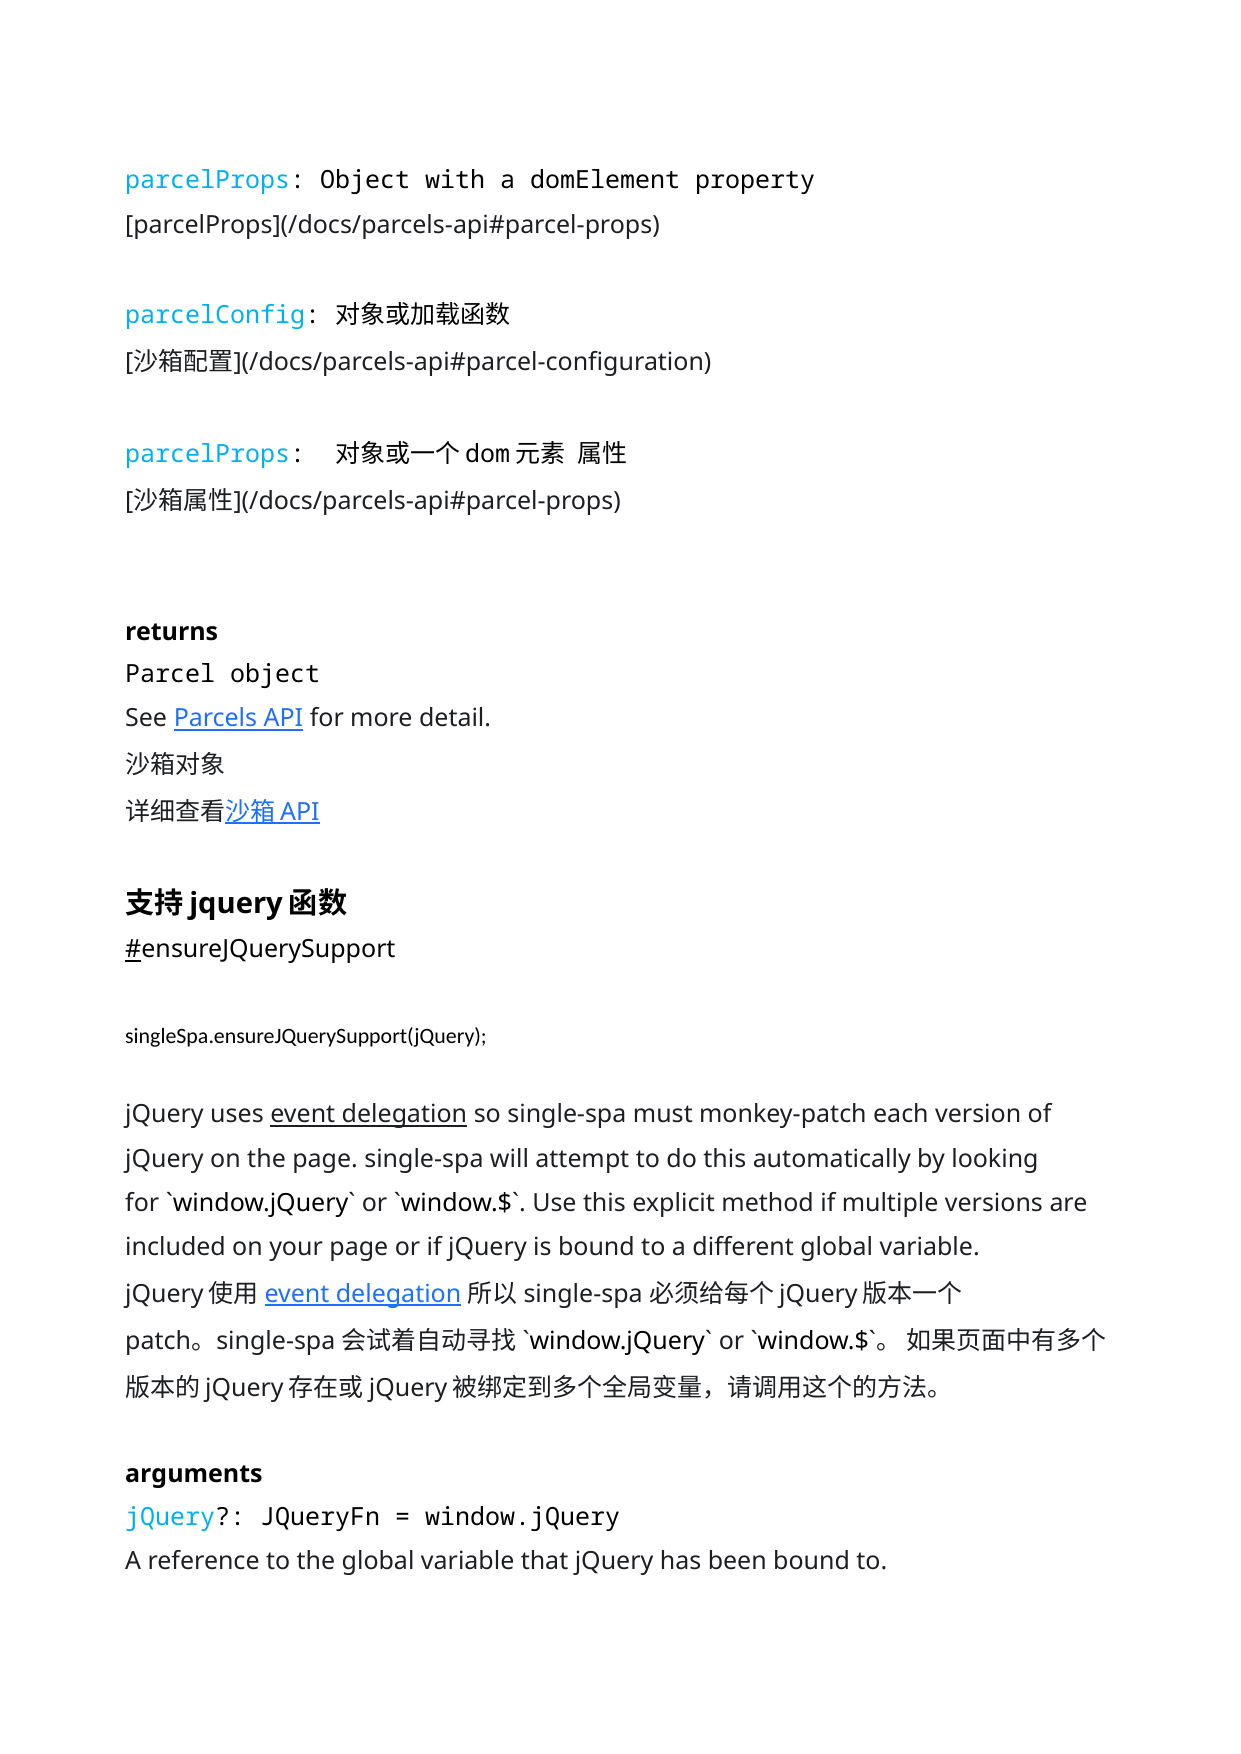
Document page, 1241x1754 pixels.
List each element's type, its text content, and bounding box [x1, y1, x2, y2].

text parcelProps: Object with a domElement property [125, 162, 1115, 196]
text parcelConfig: 对象或加载函数 [125, 295, 1115, 331]
text jQuery uses event delegation so single-spa must monkey-patch each version of jQuery on the page. single-spa will attempt to do this automatically by looking for `window.jQuery` or `window.$`. Use this explicit method if multiple versions are included on your page or if jQuery is bound to a different global variable. [125, 1096, 1115, 1263]
text jQuery?: JQueryFn = window.jQuery [125, 1498, 1115, 1533]
text See Parcels API for more detail. [125, 700, 1115, 734]
text [沙箱配置](/docs/parcels-api#parcel-configuration) [125, 342, 1115, 378]
text [沙箱属性](/docs/parcels-api#parcel-props) [125, 480, 1115, 517]
text parcelProps: 对象或一个dom元素 属性 [125, 433, 1115, 469]
text Parcel object [125, 656, 1115, 690]
subtitle returns [125, 613, 1115, 647]
text [parcelProps](/docs/parcels-api#parcel-props) [125, 206, 1115, 240]
text #ensureJQuerySupport [125, 931, 1115, 965]
text jQuery使用 event delegation 所以 single-spa 必须给每个jQuery版本一个patch。single-spa 会试着自动寻找 `window.jQuery` or `window.$`。 如果页面中有多个版本的jQuery存在或jQuery被绑定到多个全局变量，请调用这个的方法。 [125, 1273, 1115, 1404]
subtitle 支持jquery函数 [125, 880, 1115, 922]
text singleSpa.ensureJQuerySupport(jQuery); [125, 1019, 1115, 1052]
text A reference to the global variable that jQuery has been bound to. [125, 1543, 1115, 1577]
subtitle arguments [125, 1456, 1115, 1490]
text 详细查看沙箱API [125, 791, 1115, 828]
text 沙箱对象 [125, 744, 1115, 781]
